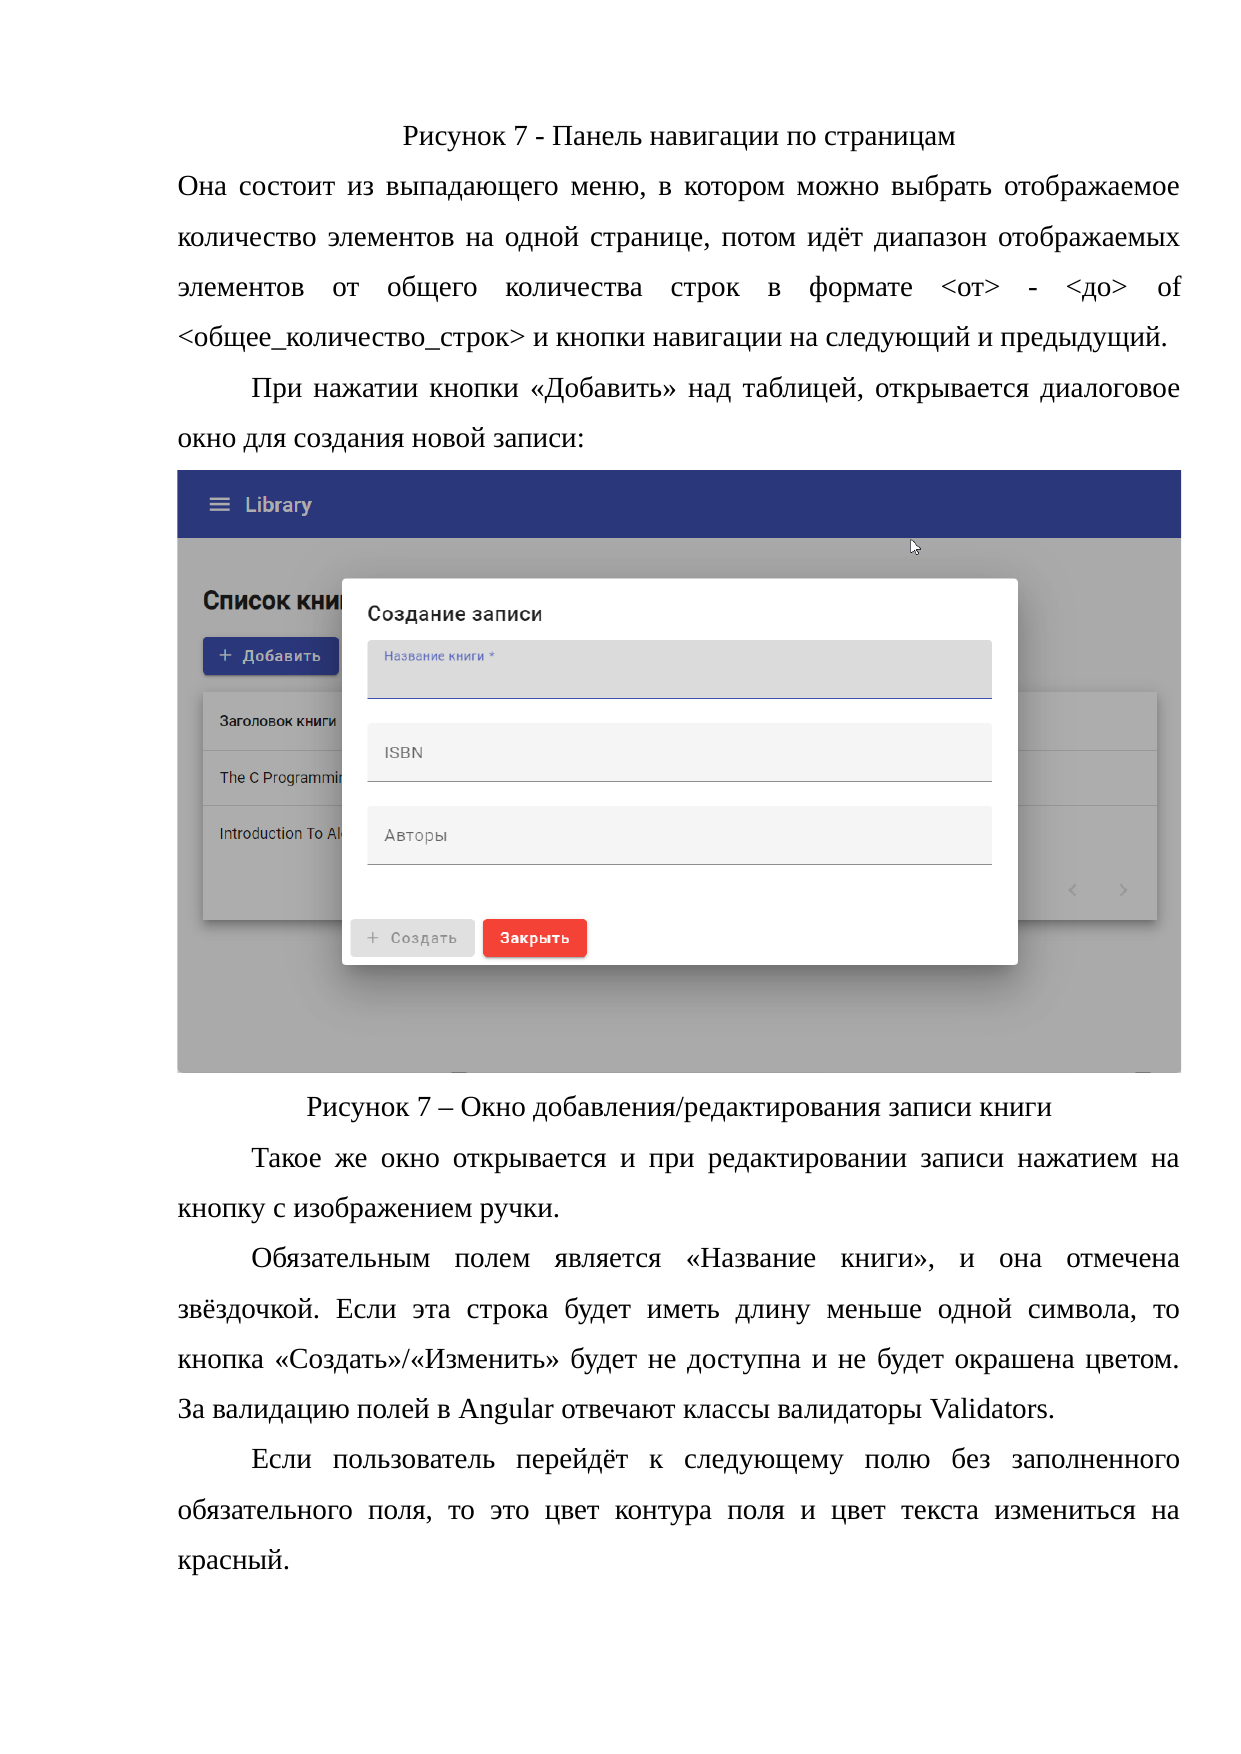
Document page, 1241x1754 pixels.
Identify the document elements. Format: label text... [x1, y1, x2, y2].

text Рисунок 7 – Окно добавления/редактирования записи книги [177, 1089, 1181, 1123]
picture [177, 470, 1182, 1073]
text Обязательным полем является «Название книги», и она отмечена звёздочкой. Если эта строка будет иметь длину меньше одной символа, то кнопка «Создать»/«Изменить» будет не доступна и не будет окрашена цветом. За валидацию полей в Angular отвечают классы валидаторы Validators. [177, 1240, 1181, 1425]
text Она состоит из выпадающего меню, в котором можно выбрать отображаемое количество элементов на одной странице, потом идёт диапазон отображаемых элементов от общего количества строк в формате <от> - <до> of <общее_количество_строк> и кнопки навигации на следующий и предыдущий. [177, 168, 1181, 353]
text При нажатии кнопки «Добавить» над таблицей, открывается диалоговое окно для создания новой записи: [177, 370, 1181, 453]
text Такое же окно открывается и при редактировании записи нажатием на кнопку с изображением ручки. [177, 1140, 1181, 1224]
text Рисунок 7 - Панель навигации по страницам [177, 118, 1181, 152]
text Если пользователь перейдёт к следующему полю без заполненного обязательного поля, то это цвет контура поля и цвет текста измениться на красный. [177, 1442, 1181, 1576]
